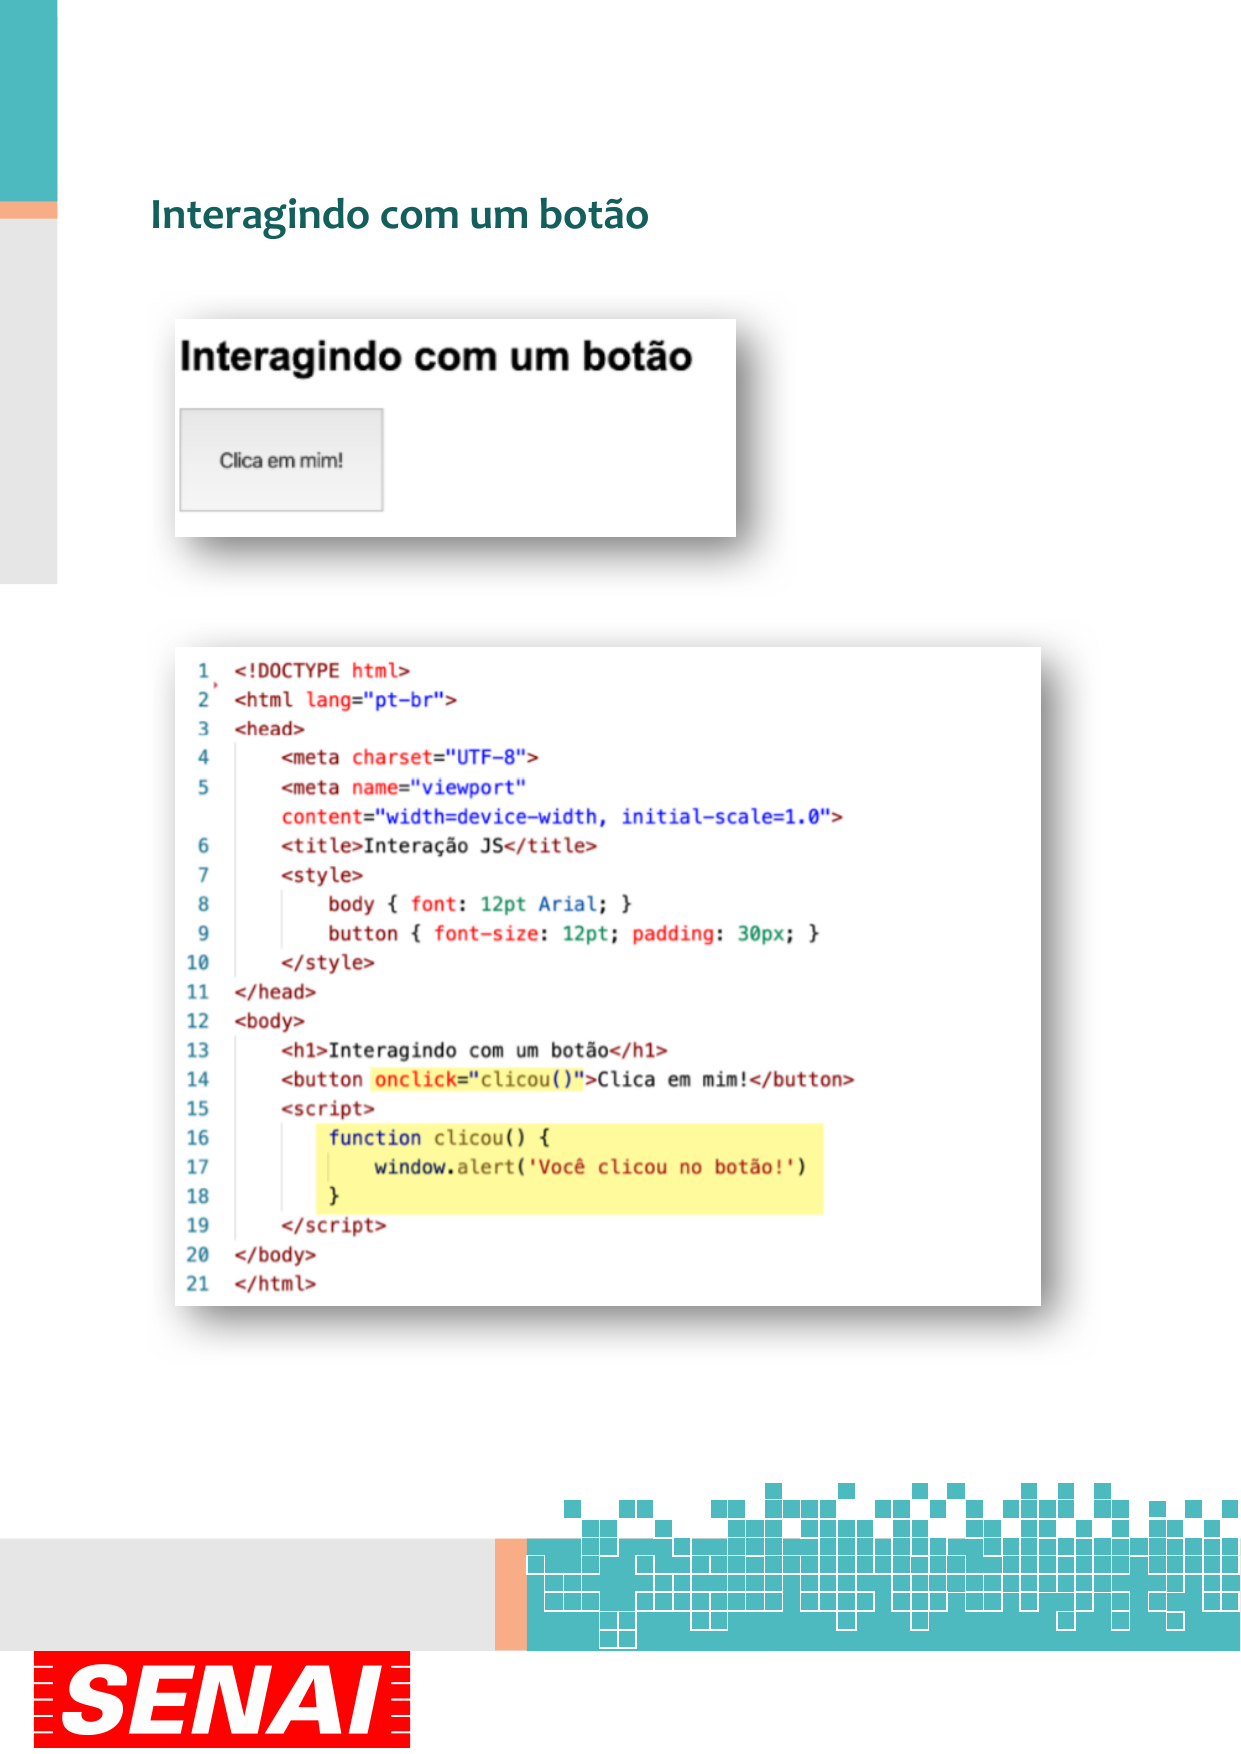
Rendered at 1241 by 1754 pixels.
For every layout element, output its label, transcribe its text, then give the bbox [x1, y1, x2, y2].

text Interagindo com um botão [150, 187, 940, 241]
picture [33, 1651, 411, 1748]
picture [175, 647, 1041, 1306]
picture [175, 319, 736, 537]
